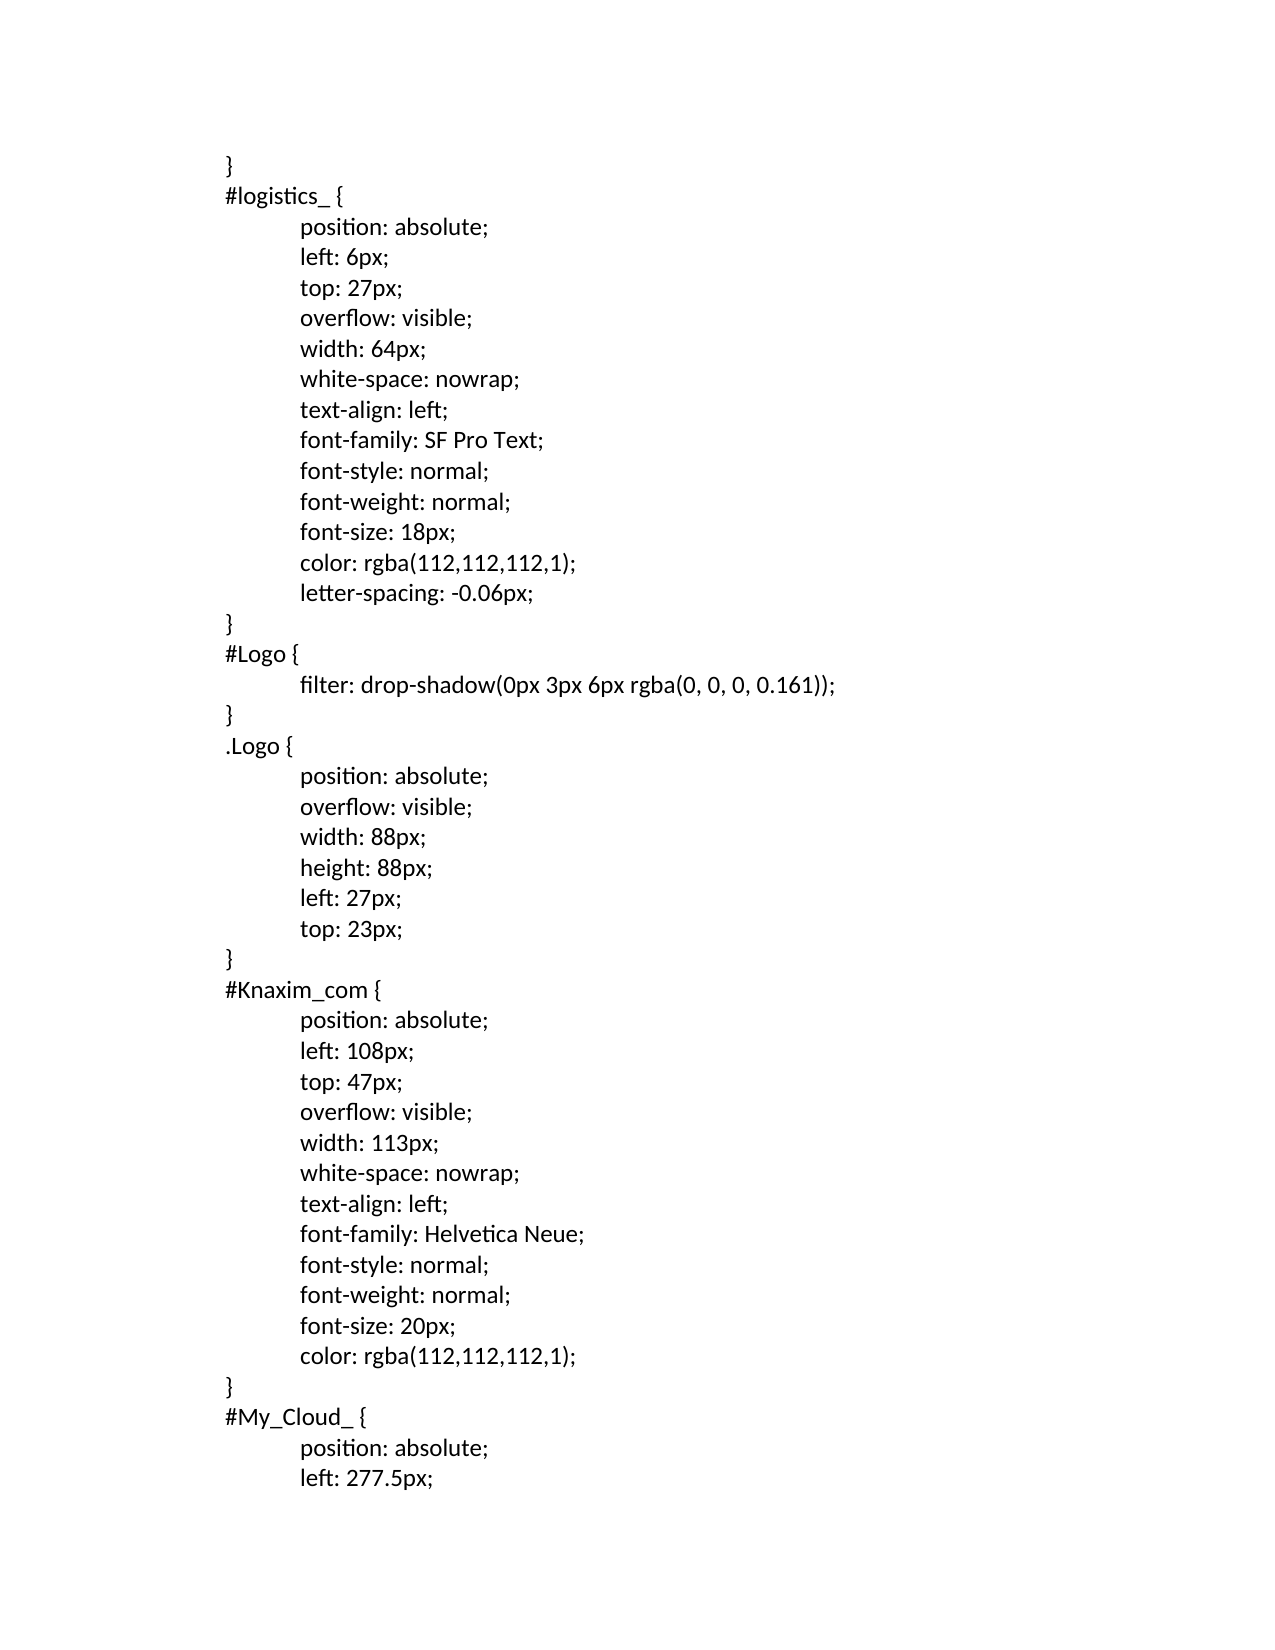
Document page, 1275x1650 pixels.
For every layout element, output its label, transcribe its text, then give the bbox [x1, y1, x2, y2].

text font-weight: normal; [150, 1279, 1125, 1310]
text position: absolute; [150, 211, 1125, 242]
text #Logo { [150, 638, 1125, 669]
text font-size: 18px; [150, 516, 1125, 547]
text overflow: visible; [150, 303, 1125, 333]
text overflow: visible; [150, 791, 1125, 821]
text } [150, 608, 1125, 638]
text #Knaxim_com { [150, 974, 1125, 1004]
text width: 88px; [150, 821, 1125, 852]
text white-space: nowrap; [150, 364, 1125, 394]
text width: 64px; [150, 333, 1125, 364]
text top: 27px; [150, 272, 1125, 303]
text left: 6px; [150, 242, 1125, 272]
text font-style: normal; [150, 1249, 1125, 1279]
text height: 88px; [150, 852, 1125, 882]
text } [150, 1371, 1125, 1401]
text left: 108px; [150, 1035, 1125, 1066]
text } [150, 943, 1125, 974]
text #logistics_ { [150, 181, 1125, 211]
text } [150, 699, 1125, 730]
text top: 23px; [150, 913, 1125, 943]
text font-family: Helvetica Neue; [150, 1218, 1125, 1249]
text color: rgba(112,112,112,1); [150, 1340, 1125, 1371]
text .Logo { [150, 730, 1125, 760]
text font-size: 20px; [150, 1310, 1125, 1340]
text position: absolute; [150, 760, 1125, 791]
text font-style: normal; [150, 455, 1125, 486]
text position: absolute; [150, 1432, 1125, 1462]
text top: 47px; [150, 1066, 1125, 1096]
text font-family: SF Pro Text; [150, 425, 1125, 455]
text position: absolute; [150, 1004, 1125, 1035]
text #My_Cloud_ { [150, 1401, 1125, 1432]
text letter-spacing: -0.06px; [150, 577, 1125, 608]
text text-align: left; [150, 1188, 1125, 1218]
text color: rgba(112,112,112,1); [150, 547, 1125, 577]
text } [150, 150, 1125, 181]
text font-weight: normal; [150, 486, 1125, 516]
text left: 27px; [150, 882, 1125, 913]
text left: 277.5px; [150, 1462, 1125, 1493]
text white-space: nowrap; [150, 1157, 1125, 1188]
text filter: drop-shadow(0px 3px 6px rgba(0, 0, 0, 0.161)); [150, 669, 1125, 699]
text text-align: left; [150, 394, 1125, 425]
text overflow: visible; [150, 1096, 1125, 1127]
text width: 113px; [150, 1127, 1125, 1157]
